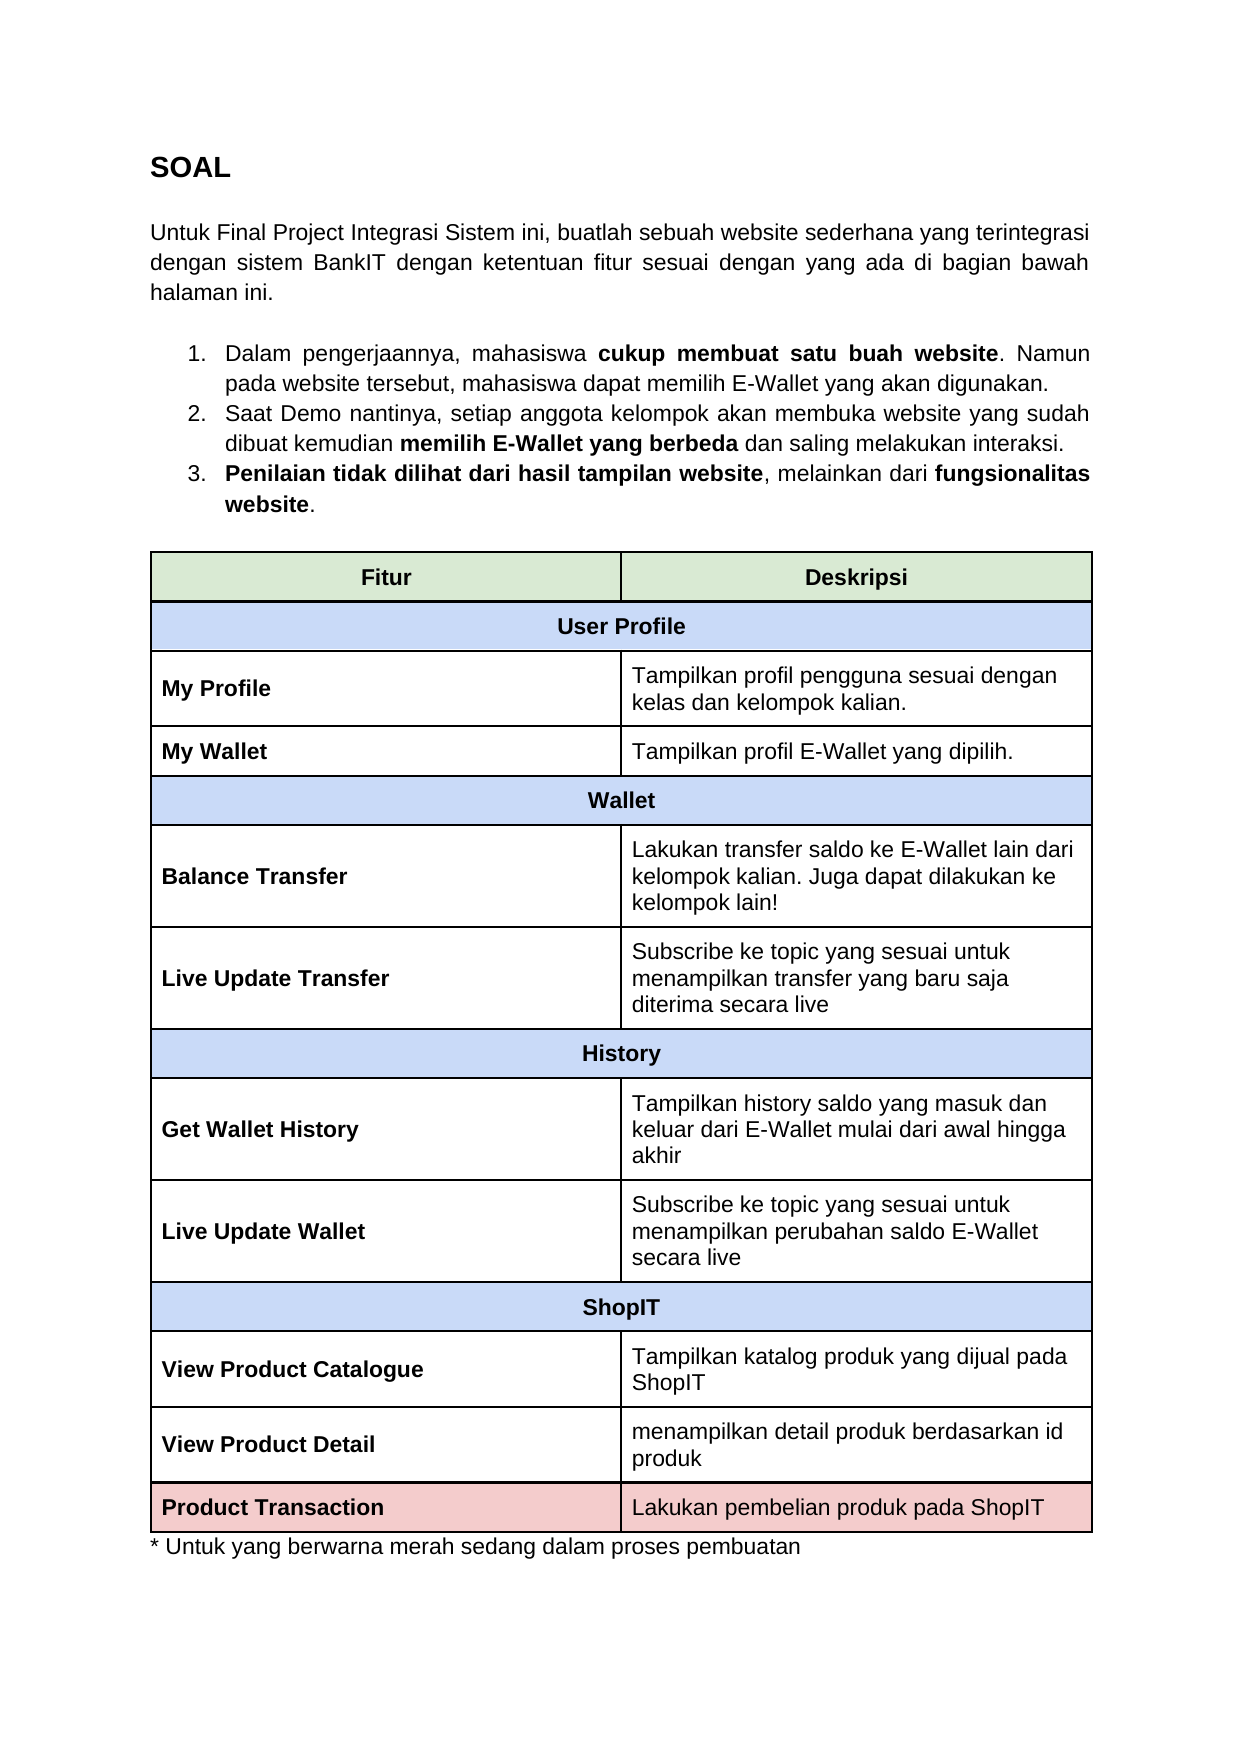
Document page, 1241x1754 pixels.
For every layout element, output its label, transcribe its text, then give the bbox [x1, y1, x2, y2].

table_cell Balance Transfer [152, 826, 620, 926]
table_cell View Product Catalogue [152, 1332, 620, 1406]
table_cell Live Update Wallet [152, 1181, 620, 1281]
table_cell Subscribe ke topic yang sesuai untuk menampilkan transfer yang baru saja diterima secara live [622, 928, 1091, 1028]
table_cell Subscribe ke topic yang sesuai untuk menampilkan perubahan saldo E-Wallet secara live [622, 1181, 1091, 1281]
table_cell ShopIT [152, 1283, 1091, 1330]
table_cell History [152, 1030, 1091, 1077]
subtitle SOAL [150, 150, 1090, 183]
text * Untuk yang berwarna merah sedang dalam proses pembuatan [150, 1533, 1090, 1559]
table_cell menampilkan detail produk berdasarkan id produk [622, 1408, 1091, 1481]
table_cell Get Wallet History [152, 1079, 620, 1179]
table_cell My Profile [152, 652, 620, 725]
table_cell User Profile [152, 603, 1091, 649]
table_cell Live Update Transfer [152, 928, 620, 1028]
list Saat Demo nantinya, setiap anggota kelompok akan membuka website yang sudah dibuat kemudian memilih E-Wallet yang berbeda dan saling melakukan interaksi. [187, 400, 1090, 457]
table_cell Tampilkan history saldo yang masuk dan keluar dari E-Wallet mulai dari awal hingga akhir [622, 1079, 1091, 1179]
table_cell Wallet [152, 777, 1091, 824]
table_cell Tampilkan profil pengguna sesuai dengan kelas dan kelompok kalian. [622, 652, 1091, 725]
table_cell View Product Detail [152, 1408, 620, 1481]
table_cell My Wallet [152, 727, 620, 774]
table_cell Tampilkan katalog produk yang dijual pada ShopIT [622, 1332, 1091, 1406]
table_cell Lakukan transfer saldo ke E-Wallet lain dari kelompok kalian. Juga dapat dilakukan ke kelompok lain! [622, 826, 1091, 926]
table_cell Tampilkan profil E-Wallet yang dipilih. [622, 727, 1091, 774]
table_cell Lakukan pembelian produk pada ShopIT [622, 1484, 1091, 1531]
table_cell Product Transaction [152, 1484, 620, 1531]
table_header Fitur [152, 553, 620, 600]
table_header Deskripsi [622, 553, 1091, 600]
list Penilaian tidak dilihat dari hasil tampilan website, melainkan dari fungsionalitas website. [187, 460, 1090, 517]
list Dalam pengerjaannya, mahasiswa cukup membuat satu buah website. Namun pada website tersebut, mahasiswa dapat memilih E-Wallet yang akan digunakan. [187, 339, 1090, 396]
text Untuk Final Project Integrasi Sistem ini, buatlah sebuah website sederhana yang terintegrasi dengan sistem BankIT dengan ketentuan fitur sesuai dengan yang ada di bagian bawah halaman ini. [150, 219, 1090, 306]
